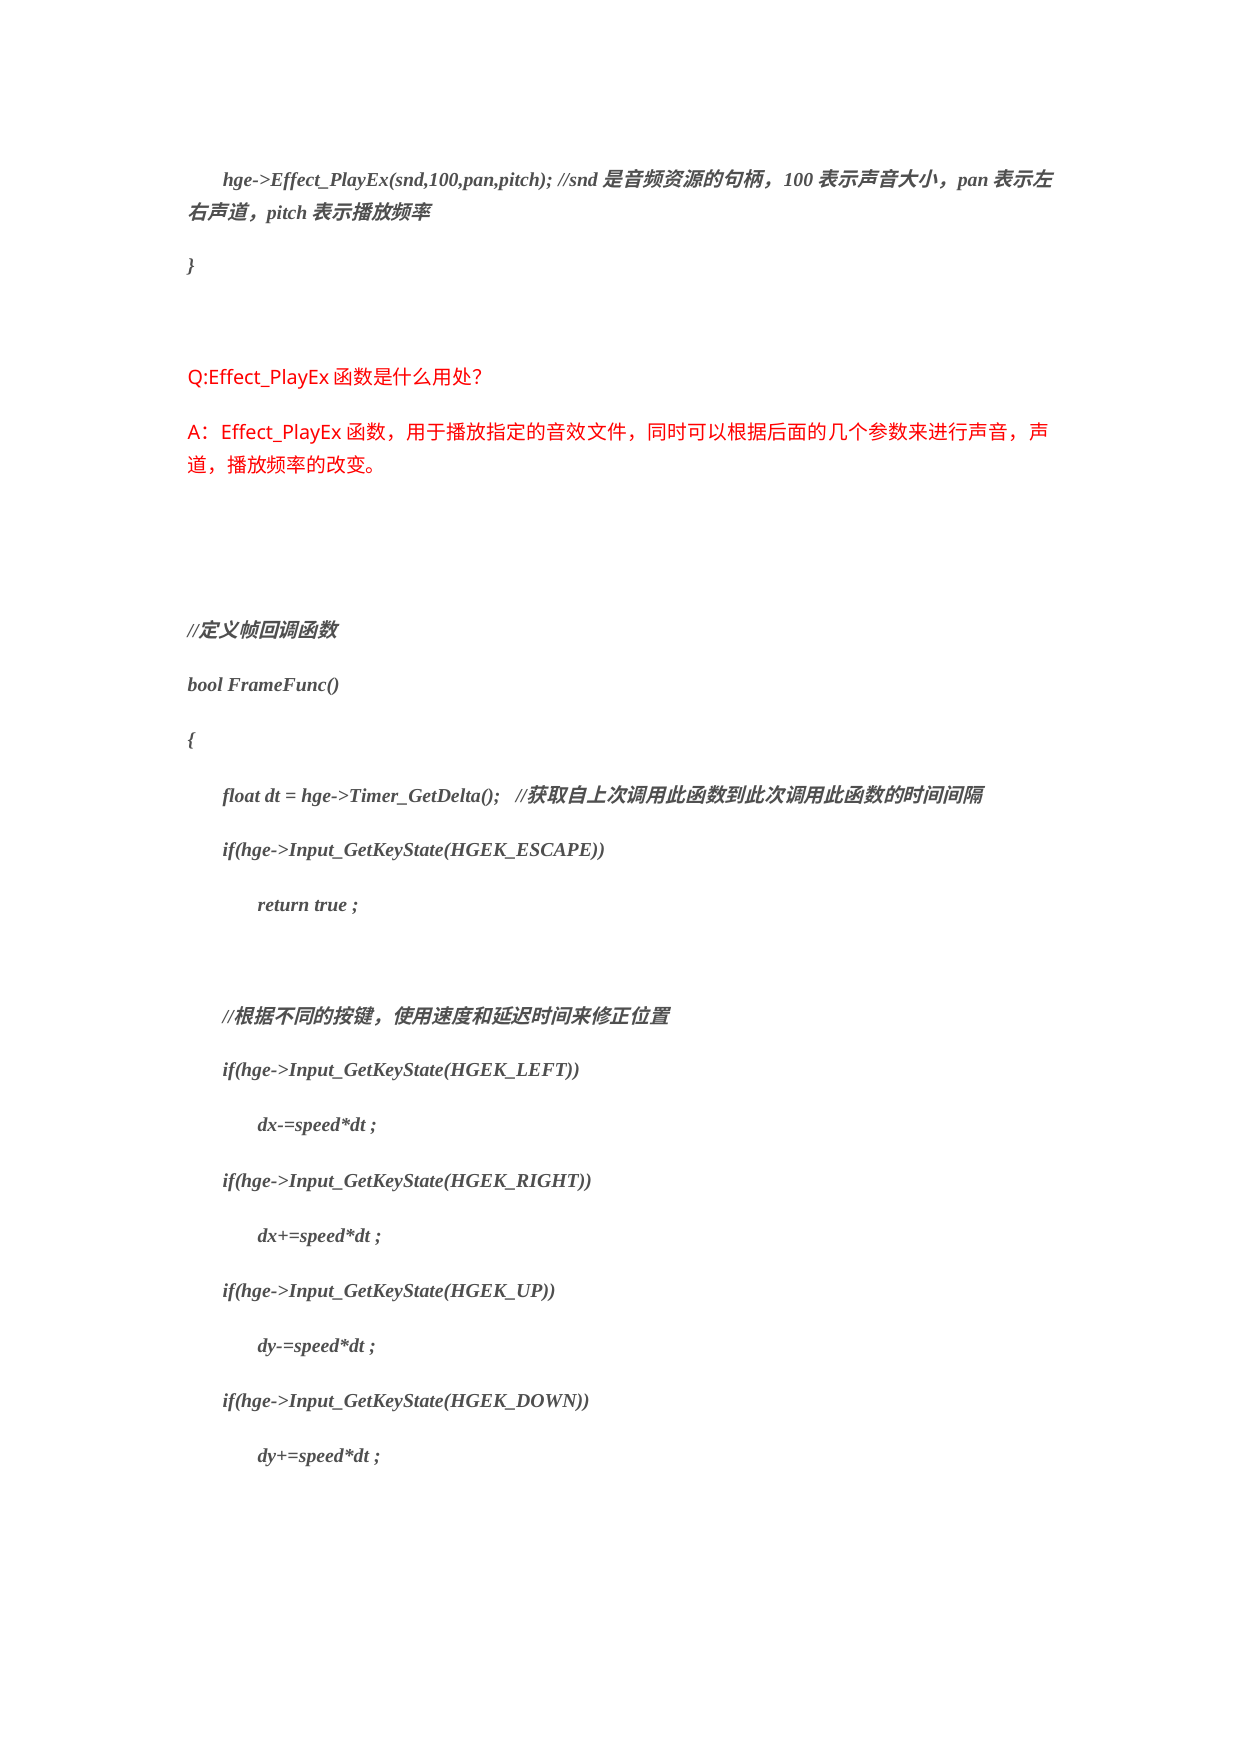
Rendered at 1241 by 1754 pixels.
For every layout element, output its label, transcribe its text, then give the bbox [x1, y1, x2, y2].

text Q:Effect_PlayEx函数是什么用处？ [187, 360, 1053, 392]
text if(hge->Input_GetKeyState(HGEK_LEFT)) [187, 1053, 1053, 1086]
text bool FrameFunc() [187, 668, 1053, 700]
text if(hge->Input_GetKeyState(HGEK_UP)) [187, 1274, 1053, 1306]
text //定义帧回调函数 [187, 613, 1053, 645]
text float dt = hge->Timer_GetDelta(); //获取自上次调用此函数到此次调用此函数的时间间隔 [187, 778, 1053, 811]
text hge->Effect_PlayEx(snd,100,pan,pitch); //snd是音频资源的句柄，100表示声音大小，pan表示左右声道，pitch表示播放频率 [187, 162, 1053, 227]
text dy+=speed*dt ; [187, 1439, 1053, 1472]
text if(hge->Input_GetKeyState(HGEK_RIGHT)) [187, 1164, 1053, 1196]
text dx+=speed*dt ; [187, 1219, 1053, 1251]
text if(hge->Input_GetKeyState(HGEK_ESCAPE)) [187, 833, 1053, 866]
text } [187, 249, 1053, 282]
text A：Effect_PlayEx函数，用于播放指定的音效文件，同时可以根据后面的几个参数来进行声音，声道，播放频率的改变。 [187, 415, 1053, 480]
text return true ; [187, 888, 1053, 921]
text dx-=speed*dt ; [187, 1109, 1053, 1141]
text dy-=speed*dt ; [187, 1329, 1053, 1362]
text //根据不同的按键，使用速度和延迟时间来修正位置 [187, 998, 1053, 1031]
text if(hge->Input_GetKeyState(HGEK_DOWN)) [187, 1384, 1053, 1417]
text { [187, 723, 1053, 755]
